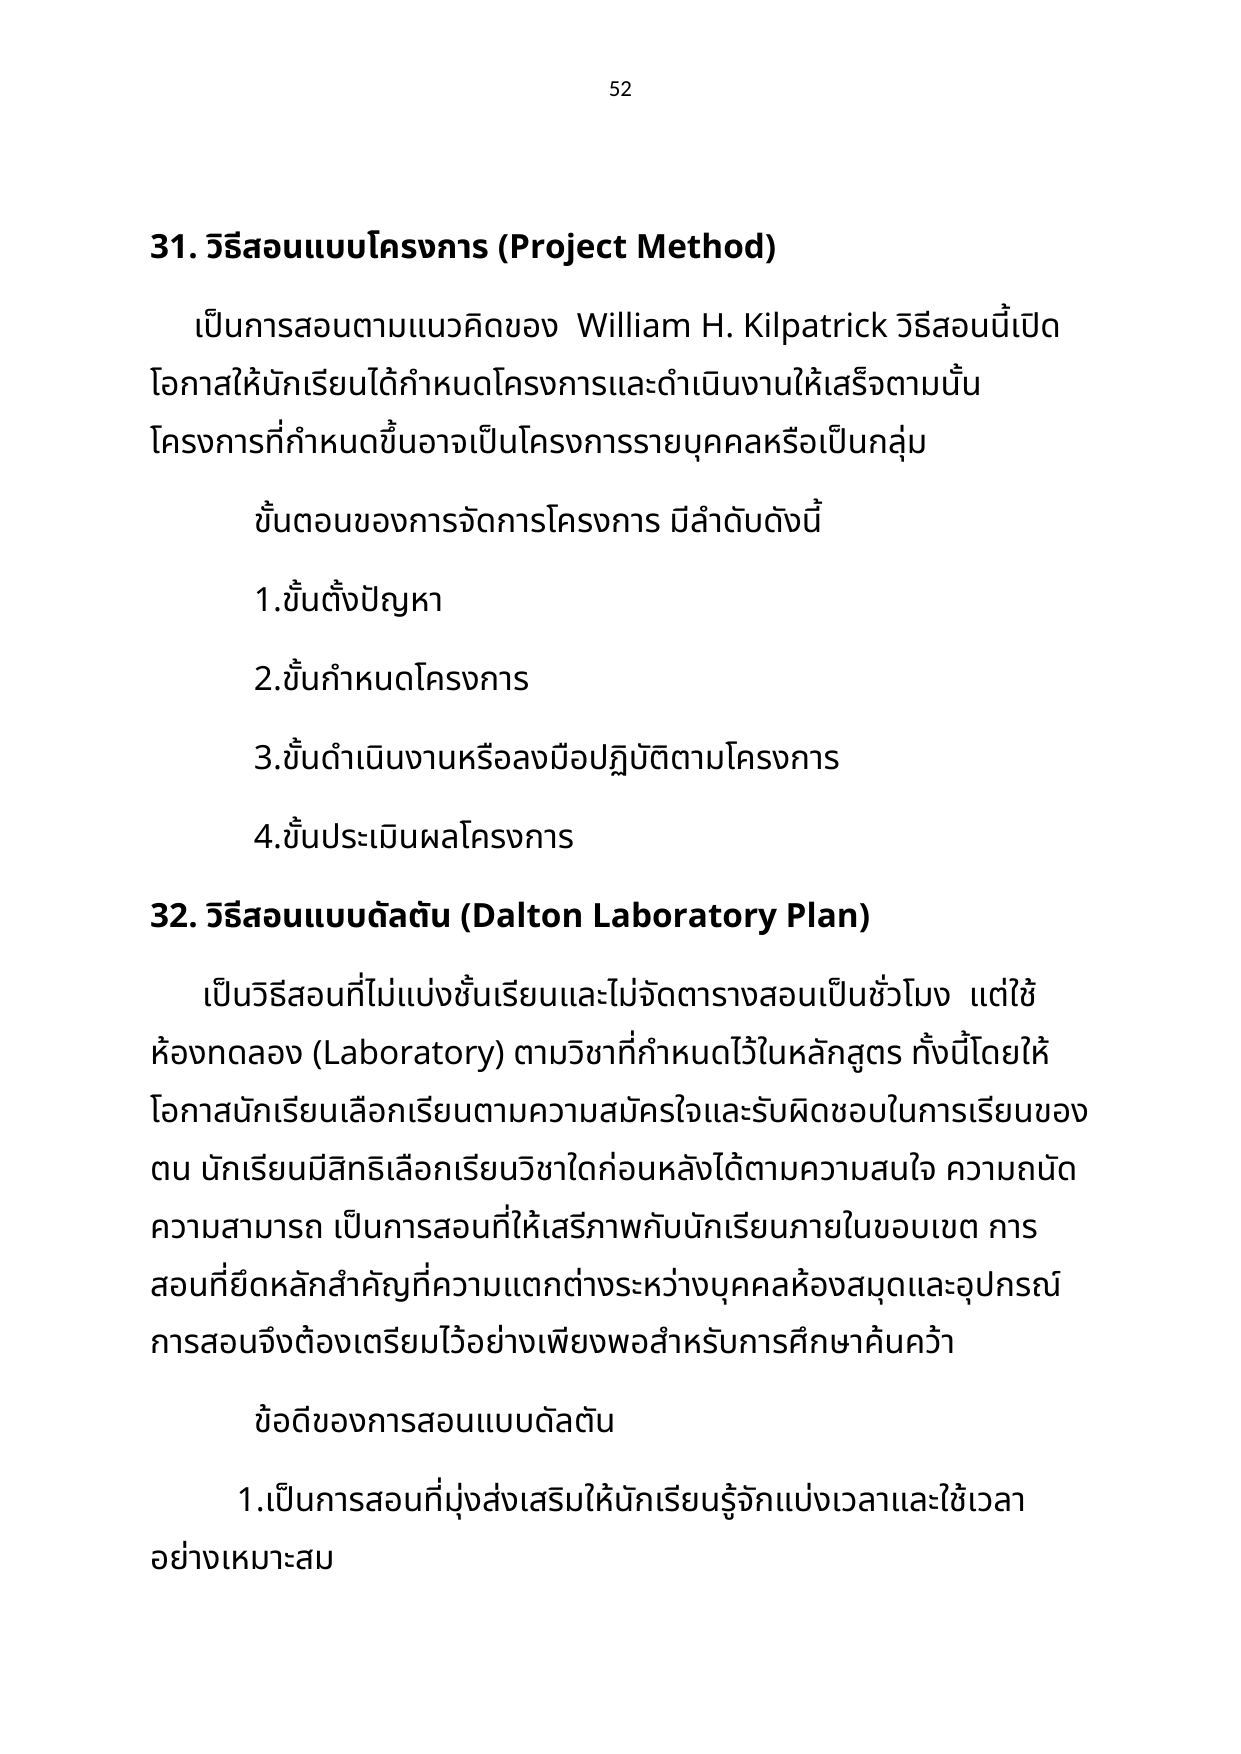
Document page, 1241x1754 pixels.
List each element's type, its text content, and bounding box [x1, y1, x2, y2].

text 3.ขั้นดำเนินงานหรือลงมือปฏิบัติตามโครงการ [150, 734, 1090, 784]
text 31. วิธีสอนแบบโครงการ (Project Method) [150, 223, 1090, 274]
text 32. วิธีสอนแบบดัลตัน (Dalton Laboratory Plan) [150, 892, 1090, 942]
text 1.ขั้นตั้งปัญหา [150, 576, 1090, 626]
text ขั้นตอนของการจัดการโครงการ มีลำดับดังนี้ [150, 497, 1090, 547]
text 2.ขั้นกำหนดโครงการ [150, 655, 1090, 705]
text เป็นการสอนตามแนวคิดของ William H. Kilpatrick วิธีสอนนี้เปิดโอกาสให้นักเรียนได้กำหนดโครงการและดำเนินงานให้เสร็จตามนั้น โครงการที่กำหนดขึ้นอาจเป็นโครงการรายบุคคลหรือเป็นกลุ่ม [150, 302, 1090, 468]
text เป็นวิธีสอนที่ไม่แบ่งชั้นเรียนและไม่จัดตารางสอนเป็นชั่วโมง แต่ใช้ห้องทดลอง (Laboratory) ตามวิชาที่กำหนดไว้ในหลักสูตร ทั้งนี้โดยให้โอกาสนักเรียนเลือกเรียนตามความสมัครใจและรับผิดชอบในการเรียนของตน นักเรียนมีสิทธิเลือกเรียนวิชาใดก่อนหลังได้ตามความสนใจ ความถนัด ความสามารถ เป็นการสอนที่ให้เสรีภาพกับนักเรียนภายในขอบเขต การสอนที่ยึดหลักสำคัญที่ความแตกต่างระหว่างบุคคลห้องสมุดและอุปกรณ์การสอนจึงต้องเตรียมไว้อย่างเพียงพอสำหรับการศึกษาค้นคว้า [150, 971, 1090, 1369]
text ข้อดีของการสอนแบบดัลตัน [150, 1397, 1090, 1448]
text 1.เป็นการสอนที่มุ่งส่งเสริมให้นักเรียนรู้จักแบ่งเวลาและใช้เวลาอย่างเหมาะสม [150, 1476, 1090, 1585]
text 4.ขั้นประเมินผลโครงการ [150, 813, 1090, 863]
